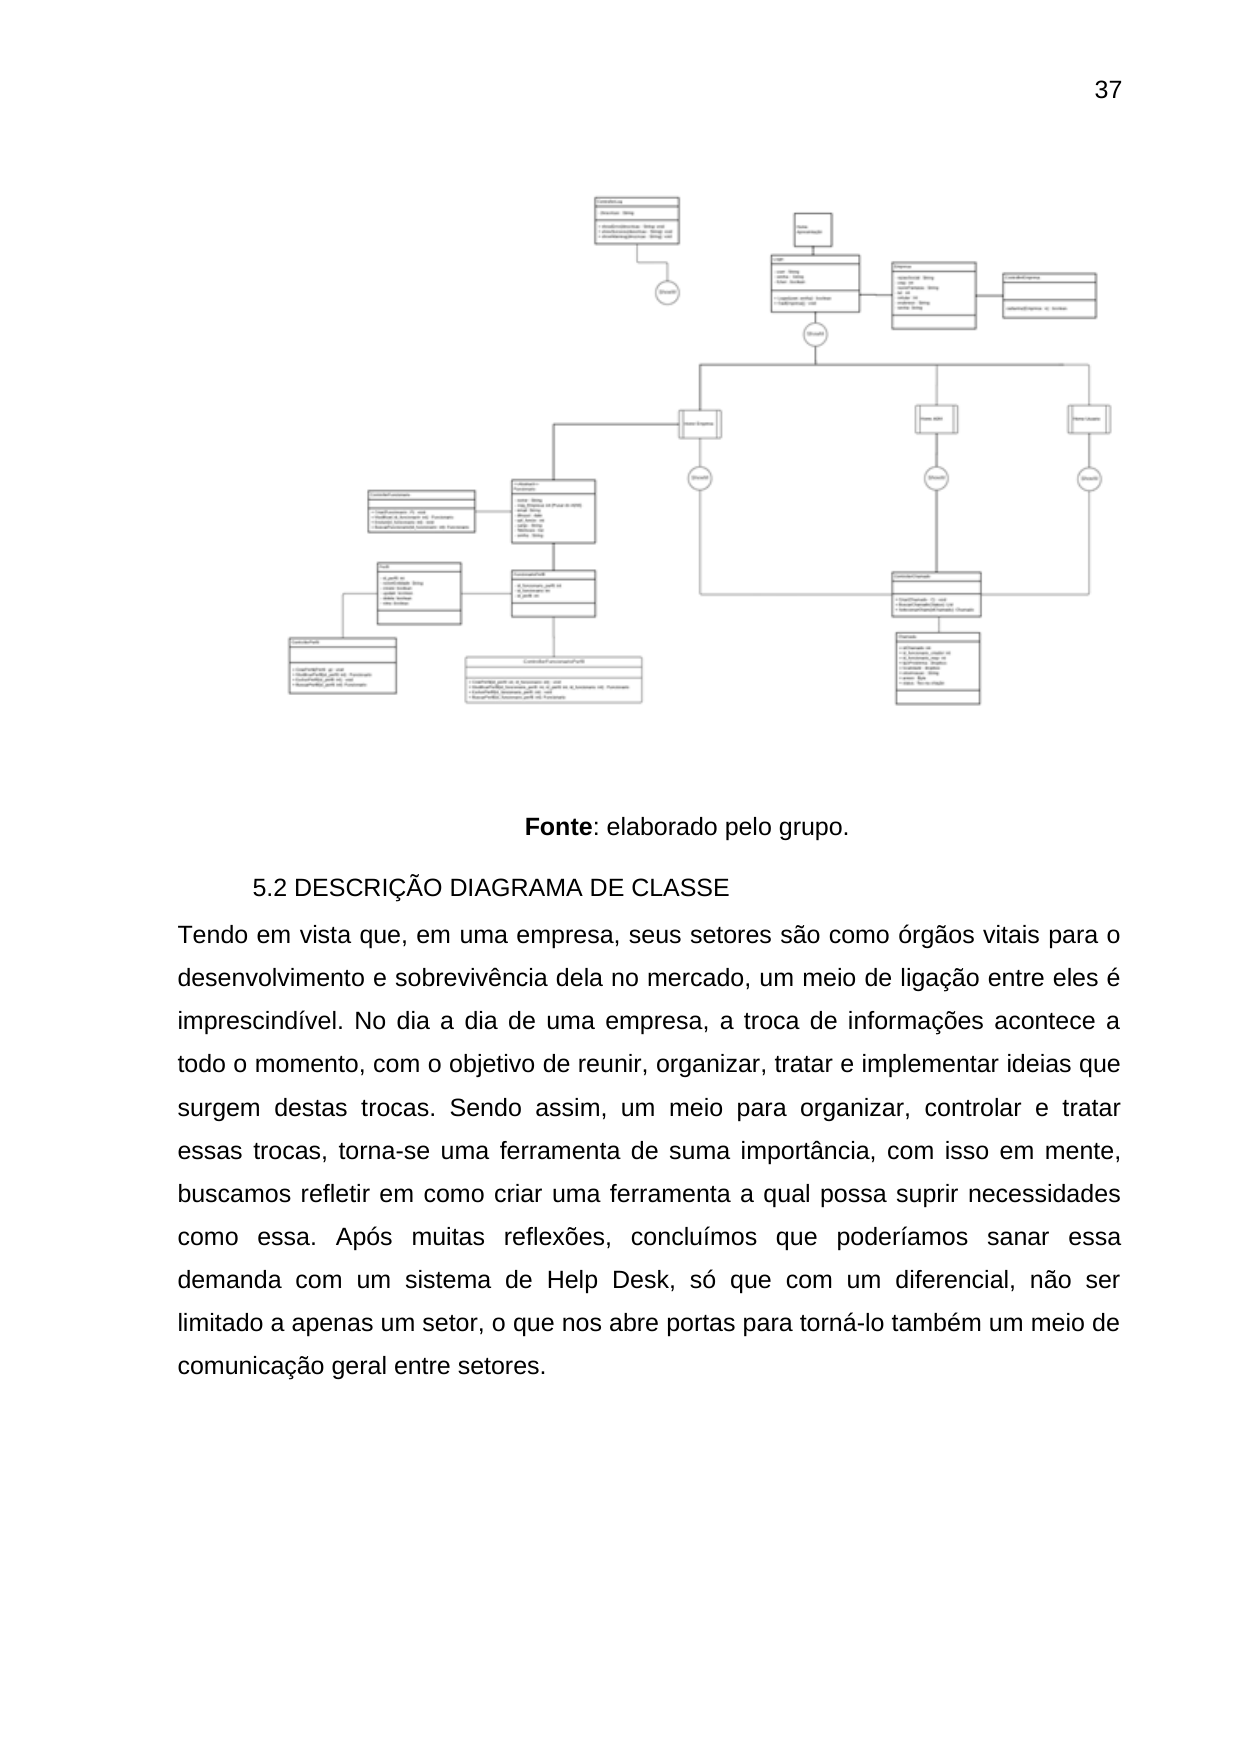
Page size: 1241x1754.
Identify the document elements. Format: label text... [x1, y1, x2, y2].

list 5.2 DESCRIÇÃO DIAGRAMA DE CLASSE [252, 873, 1122, 902]
text Tendo em vista que, em uma empresa, seus setores são como órgãos vitais para o desenvolvimento e sobrevivência dela no mercado, um meio de ligação entre eles é imprescindível. No dia a dia de uma empresa, a troca de informações acontece a todo o momento, com o objetivo de reunir, organizar, tratar e implementar ideias que surgem destas trocas. Sendo assim, um meio para organizar, controlar e tratar essas trocas, torna-se uma ferramenta de suma importância, com isso em mente, buscamos refletir em como criar uma ferramenta a qual possa suprir necessidades como essa. Após muitas reflexões, concluímos que poderíamos sanar essa demanda com um sistema de Help Desk, só que com um diferencial, não ser limitado a apenas um setor, o que nos abre portas para torná-lo também um meio de comunicação geral entre setores. [177, 920, 1122, 1380]
picture [252, 177, 1140, 720]
list Fonte: elaborado pelo grupo. [252, 812, 1122, 841]
